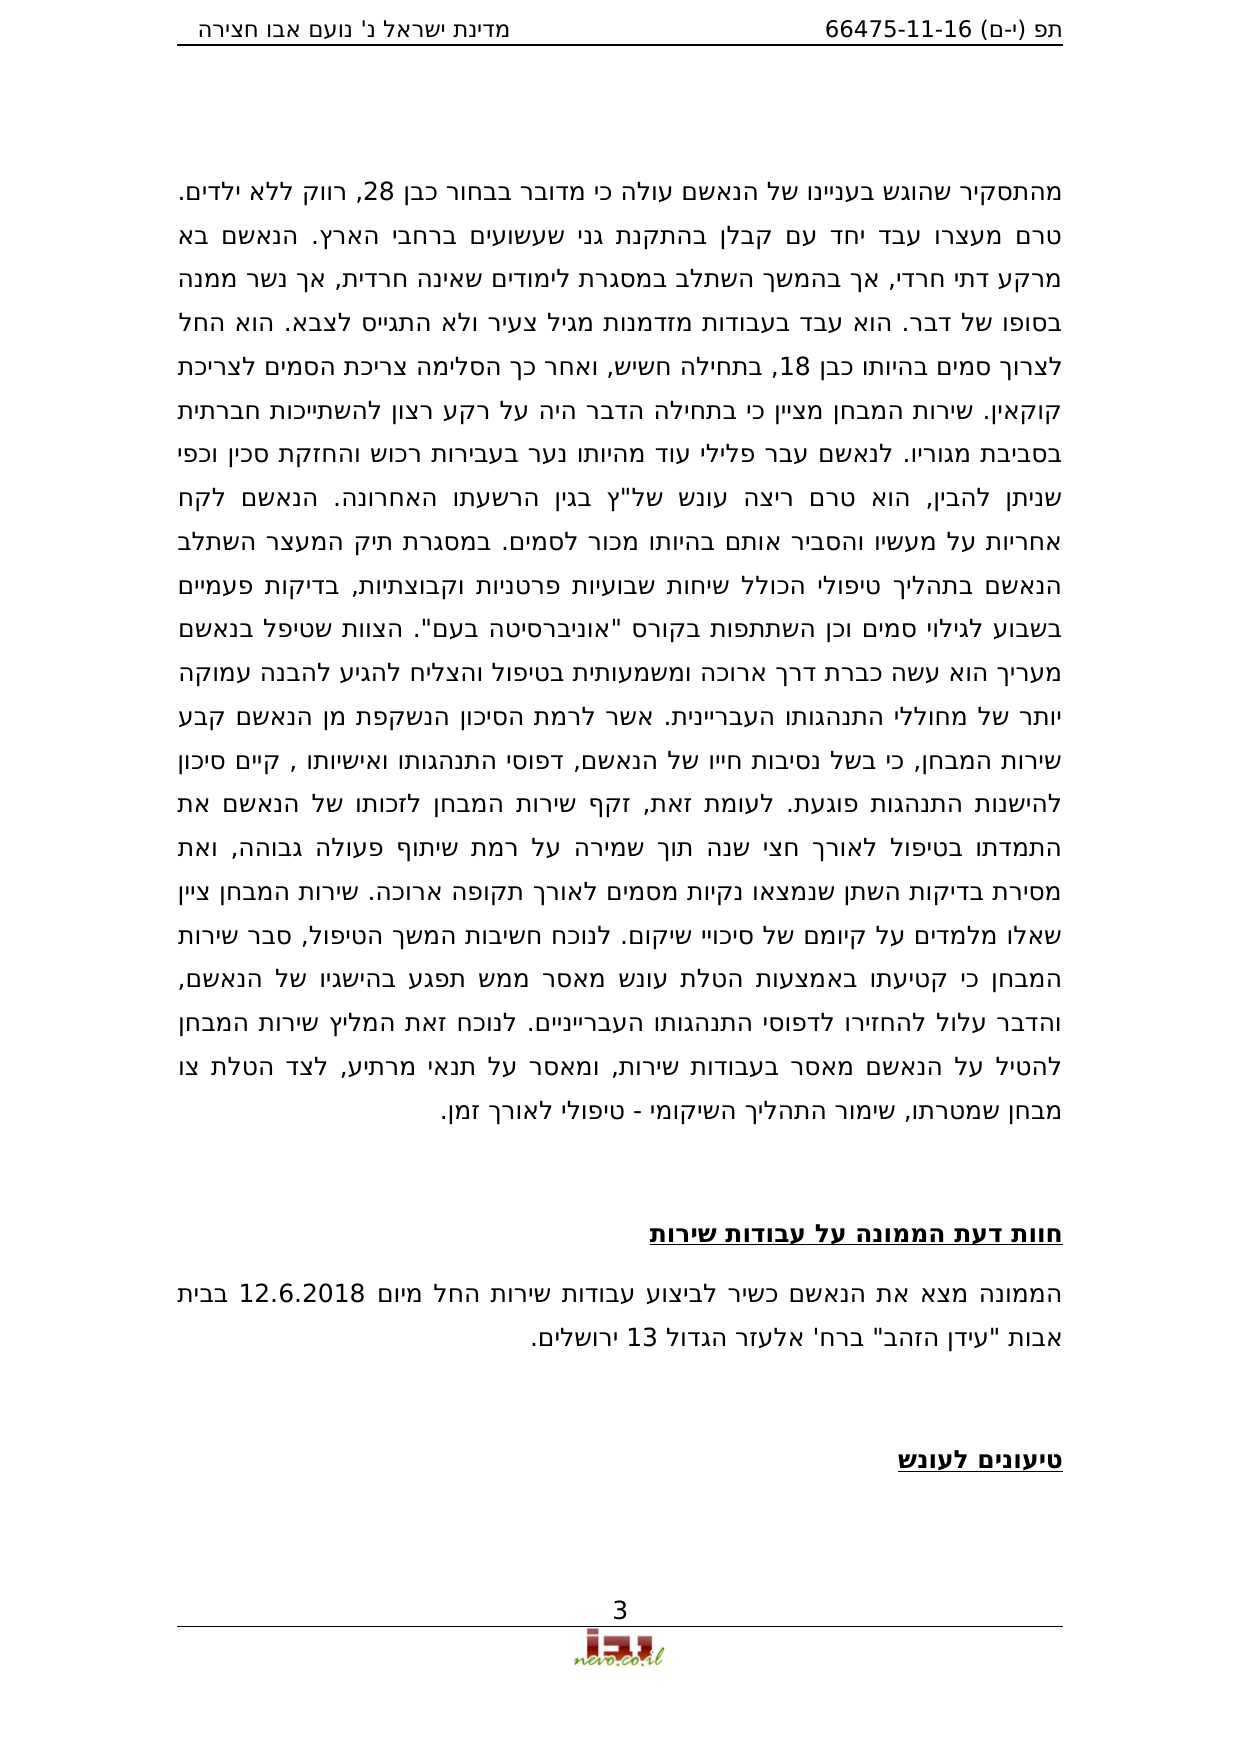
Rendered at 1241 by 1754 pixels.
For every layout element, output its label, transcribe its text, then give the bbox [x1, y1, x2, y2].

text חוות דעת הממונה על עבודות שירות [177, 1219, 1063, 1248]
text טיעונים לעונש [177, 1446, 1063, 1475]
text הממונה מצא את הנאשם כשיר לביצוע עבודות שירות החל מיום 12.6.2018 בבית אבות "עידן הזהב" ברח' אלעזר הגדול 13 ירושלים. [177, 1279, 1063, 1352]
picture [574, 1628, 666, 1667]
text מהתסקיר שהוגש בעניינו של הנאשם עולה כי מדובר בבחור כבן 28, רווק ללא ילדים. טרם מעצרו עבד יחד עם קבלן בהתקנת גני שעשועים ברחבי הארץ. הנאשם בא מרקע דתי חרדי, אך בהמשך השתלב במסגרת לימודים שאינה חרדית, אך נשר ממנה בסופו של דבר. הוא עבד בעבודות מזדמנות מגיל צעיר ולא התגייס לצבא. הוא החל לצרוך סמים בהיותו כבן 18, בתחילה חשיש, ואחר כך הסלימה צריכת הסמים לצריכת קוקאין. שירות המבחן מציין כי בתחילה הדבר היה על רקע רצון להשתייכות חברתית בסביבת מגוריו. לנאשם עבר פלילי עוד מהיותו נער בעבירות רכוש והחזקת סכין וכפי שניתן להבין, הוא טרם ריצה עונש של"ץ בגין הרשעתו האחרונה. הנאשם לקח אחריות על מעשיו והסביר אותם בהיותו מכור לסמים. במסגרת תיק המעצר השתלב הנאשם בתהליך טיפולי הכולל שיחות שבועיות פרטניות וקבוצתיות, בדיקות פעמיים בשבוע לגילוי סמים וכן השתתפות בקורס "אוניברסיטה בעם". הצוות שטיפל בנאשם מעריך הוא עשה כברת דרך ארוכה ומשמעותית בטיפול והצליח להגיע להבנה עמוקה יותר של מחוללי התנהגותו העבריינית. אשר לרמת הסיכון הנשקפת מן הנאשם קבע שירות המבחן, כי בשל נסיבות חייו של הנאשם, דפוסי התנהגותו ואישיותו , קיים סיכון להישנות התנהגות פוגעת. לעומת זאת, זקף שירות המבחן לזכותו של הנאשם את התמדתו בטיפול לאורך חצי שנה תוך שמירה על רמת שיתוף פעולה גבוהה, ואת מסירת בדיקות השתן שנמצאו נקיות מסמים לאורך תקופה ארוכה. שירות המבחן ציין שאלו מלמדים על קיומם של סיכויי שיקום. לנוכח חשיבות המשך הטיפול, סבר שירות המבחן כי קטיעתו באמצעות הטלת עונש מאסר ממש תפגע בהישגיו של הנאשם, והדבר עלול להחזירו לדפוסי התנהגותו העברייניים. לנוכח זאת המליץ שירות המבחן להטיל על הנאשם מאסר בעבודות שירות, ומאסר על תנאי מרתיע, לצד הטלת צו מבחן שמטרתו, שימור התהליך השיקומי - טיפולי לאורך זמן. [177, 177, 1063, 1125]
